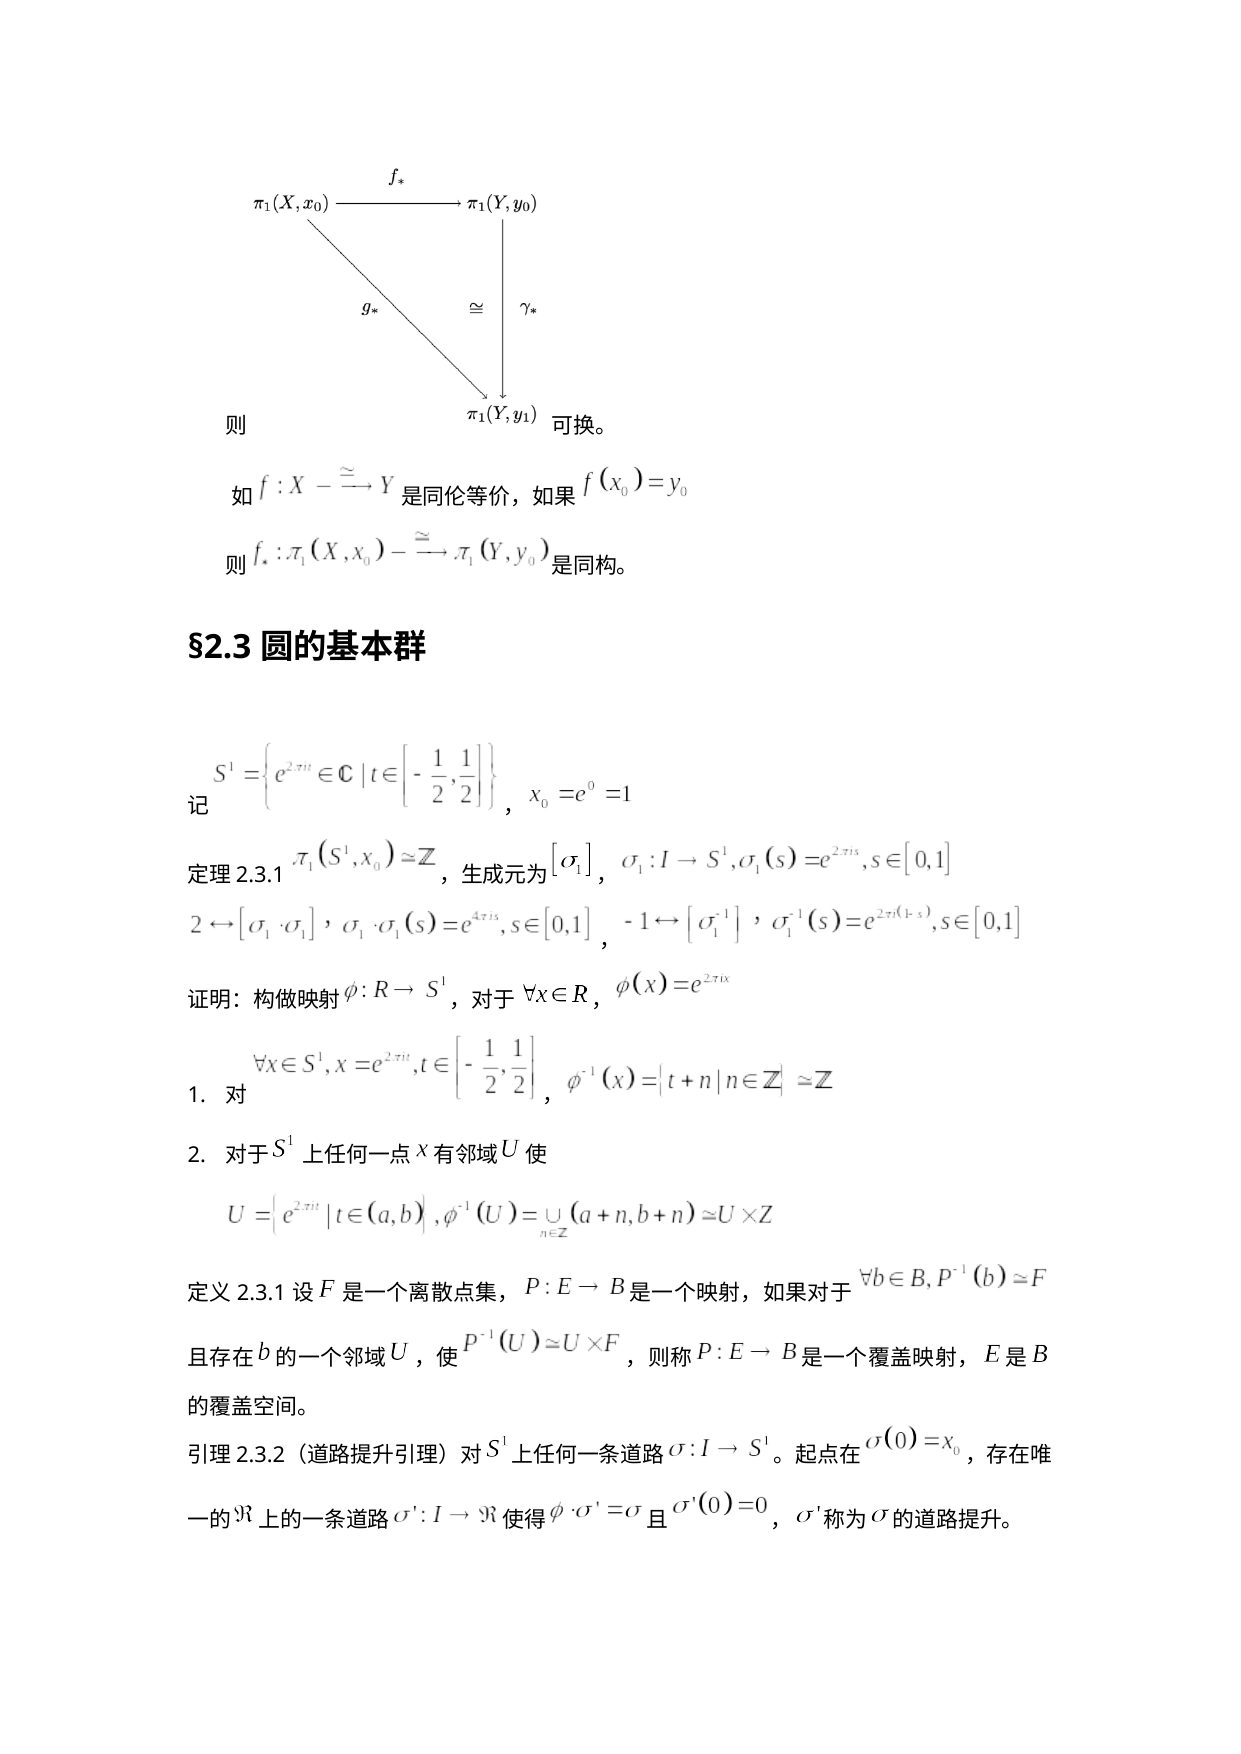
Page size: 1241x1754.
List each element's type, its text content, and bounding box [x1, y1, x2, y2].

text 定理2.3.1 ，生成元为， [187, 836, 1053, 901]
list 对于 上任何一点有邻域使 [187, 1129, 1053, 1194]
list 如是同伦等价，如果 [225, 454, 1053, 519]
text 证明：构做映射，对于， [187, 966, 1053, 1031]
text 记， [187, 739, 1053, 836]
text ， [187, 901, 1053, 966]
text 引理2.3.2（道路提升引理）对上任何一条道路。起点在，存在唯一的上的一条道路使得且，称为的道路提升。 [187, 1421, 1053, 1551]
subtitle §2.3 圆的基本群 [187, 612, 1053, 677]
text 定义2.3.1 设是一个离散点集，是一个映射，如果对于且存在的一个邻域，使，则称是一个覆盖映射，是的覆盖空间。 [187, 1259, 1053, 1421]
list 对， [187, 1031, 1053, 1129]
list 则是同构。 [225, 519, 1053, 584]
picture [246, 162, 552, 434]
